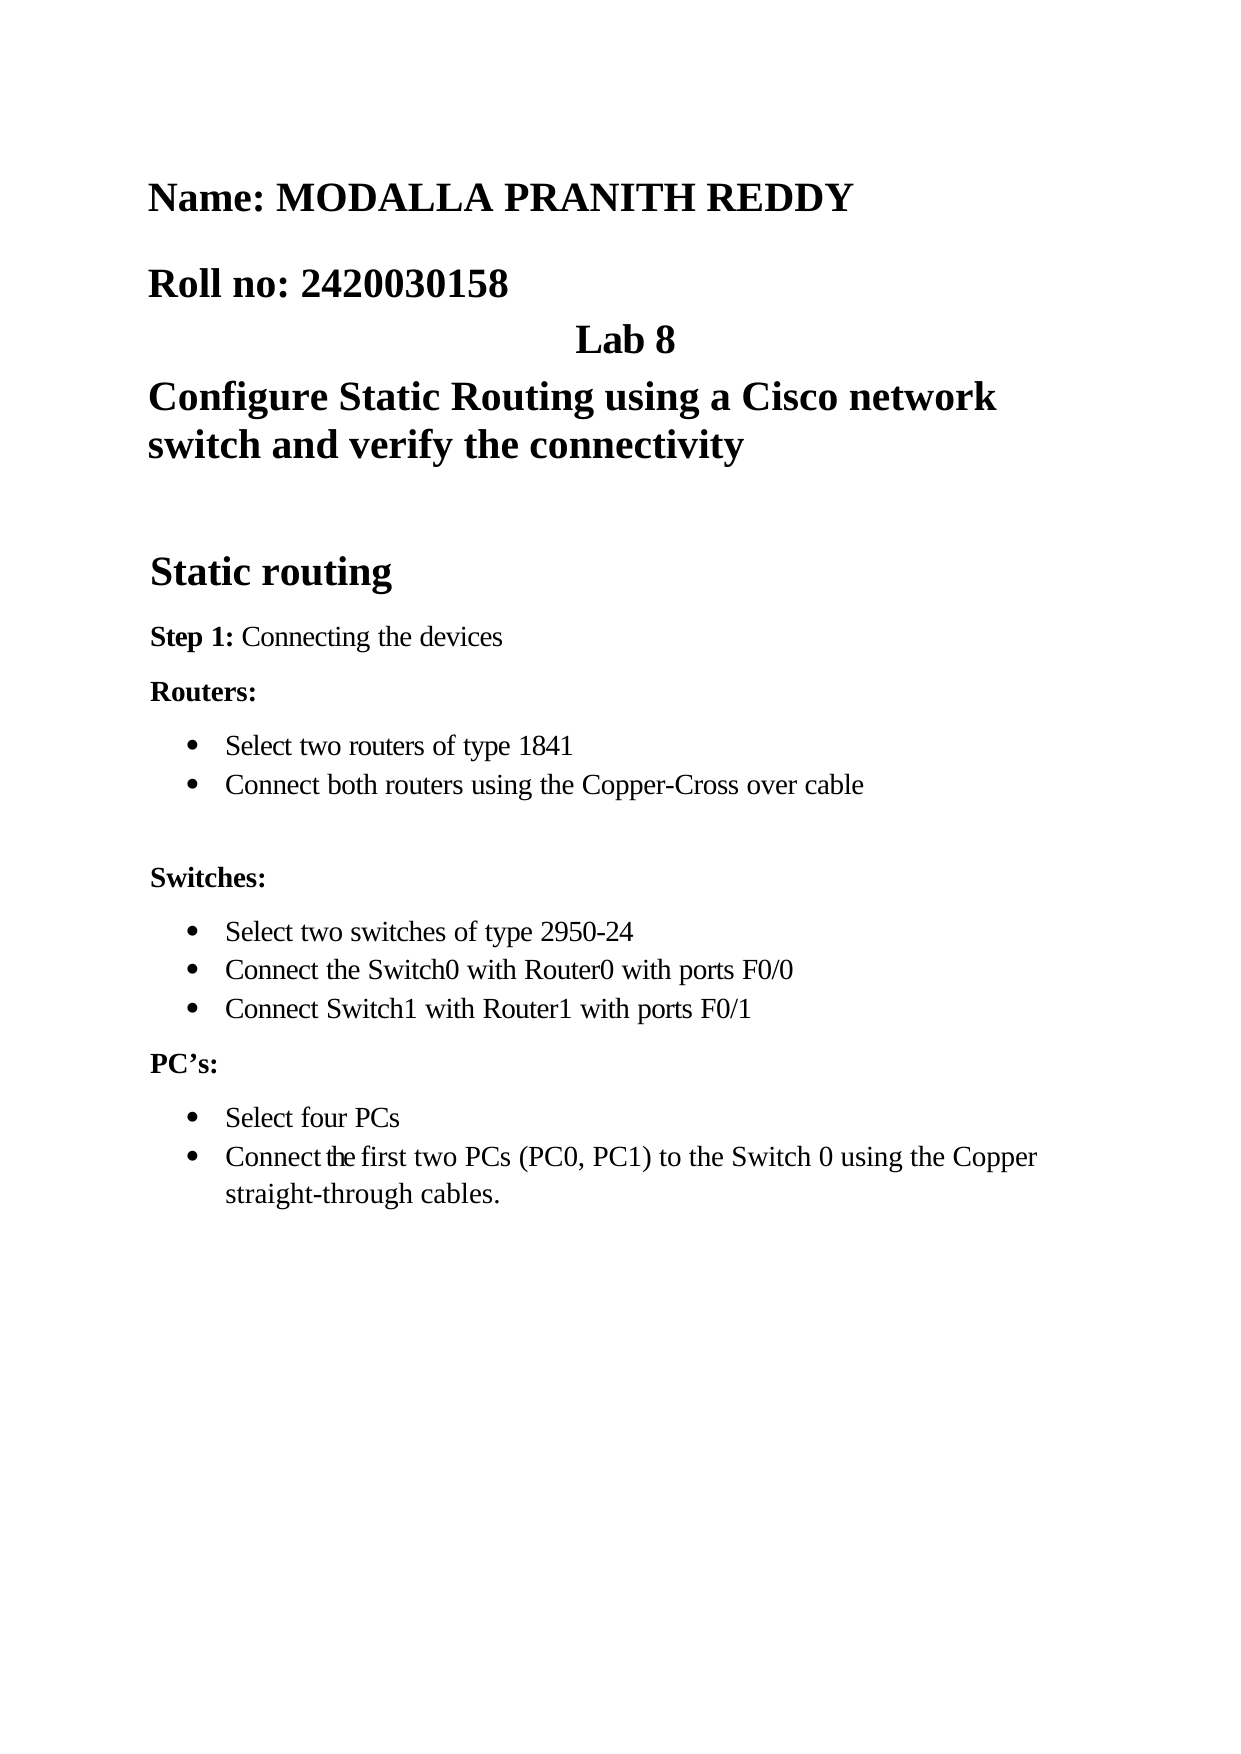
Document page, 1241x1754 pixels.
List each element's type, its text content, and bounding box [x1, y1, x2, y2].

list Select four PCs [187, 1100, 1166, 1134]
list Select two routers of type 1841 [187, 728, 1166, 762]
text Name: MODALLA PRANITH REDDY [148, 173, 1166, 221]
list Connect the first two PCs (PC0, PC1) to the Switch 0 using the Copper straight-through cables. [187, 1139, 1047, 1210]
subtitle Switches: [150, 860, 1166, 893]
text Step 1: Connecting the devices [150, 619, 1166, 652]
list Connect both routers using the Copper-Cross over cable [187, 767, 1166, 800]
subtitle PC’s: [150, 1046, 1166, 1079]
list Connect Switch1 with Router1 with ports F0/1 [187, 991, 1166, 1025]
text Roll no: 2420030158 [148, 258, 1166, 306]
text Configure Static Routing using a Cisco network switch and verify the connectivity [148, 371, 1104, 467]
subtitle Routers: [150, 674, 1166, 707]
list Connect the Switch0 with Router0 with ports F0/0 [187, 952, 1166, 986]
text Static routing [150, 547, 1166, 594]
text Lab 8 [148, 315, 1104, 363]
list Select two switches of type 2950-24 [187, 914, 1166, 948]
